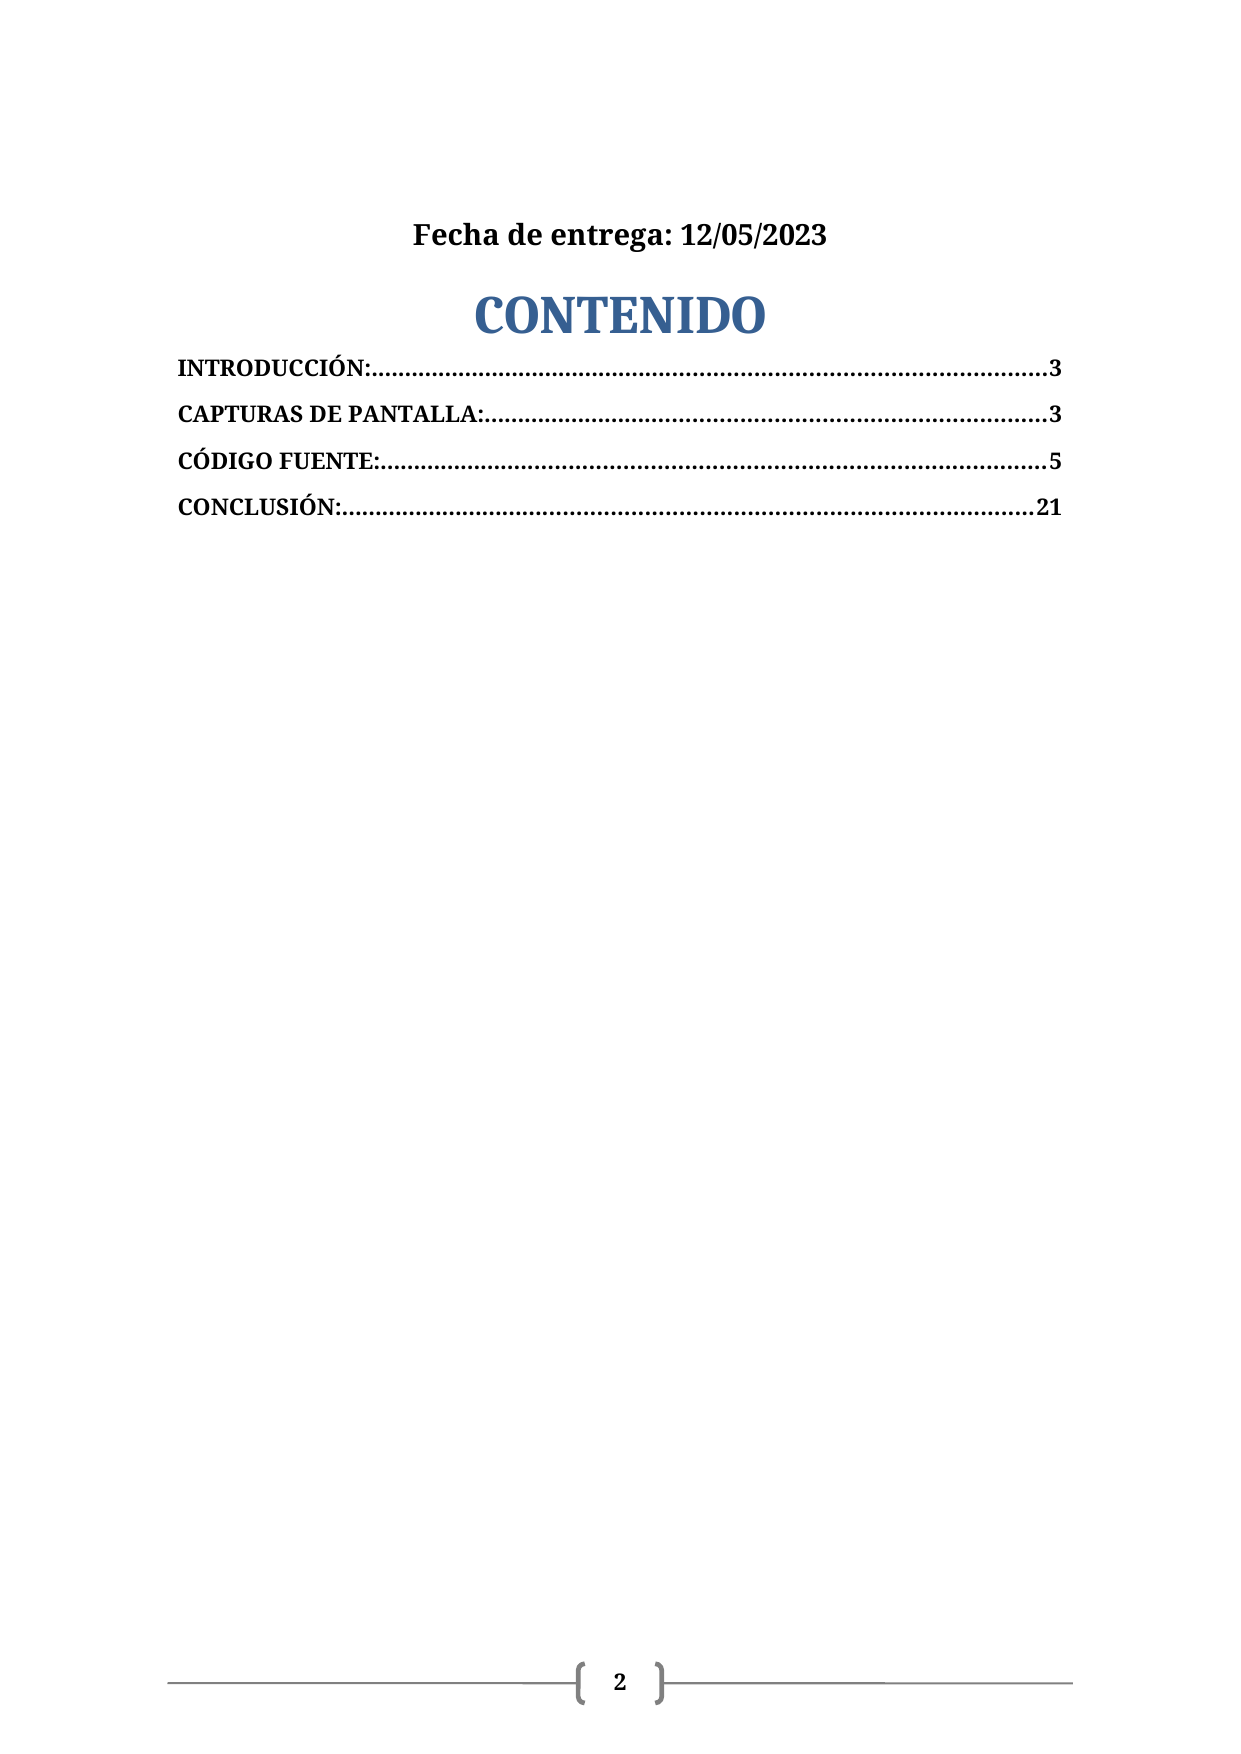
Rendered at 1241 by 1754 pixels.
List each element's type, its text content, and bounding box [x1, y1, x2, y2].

text Fecha de entrega: 12/05/2023 [177, 214, 1063, 254]
